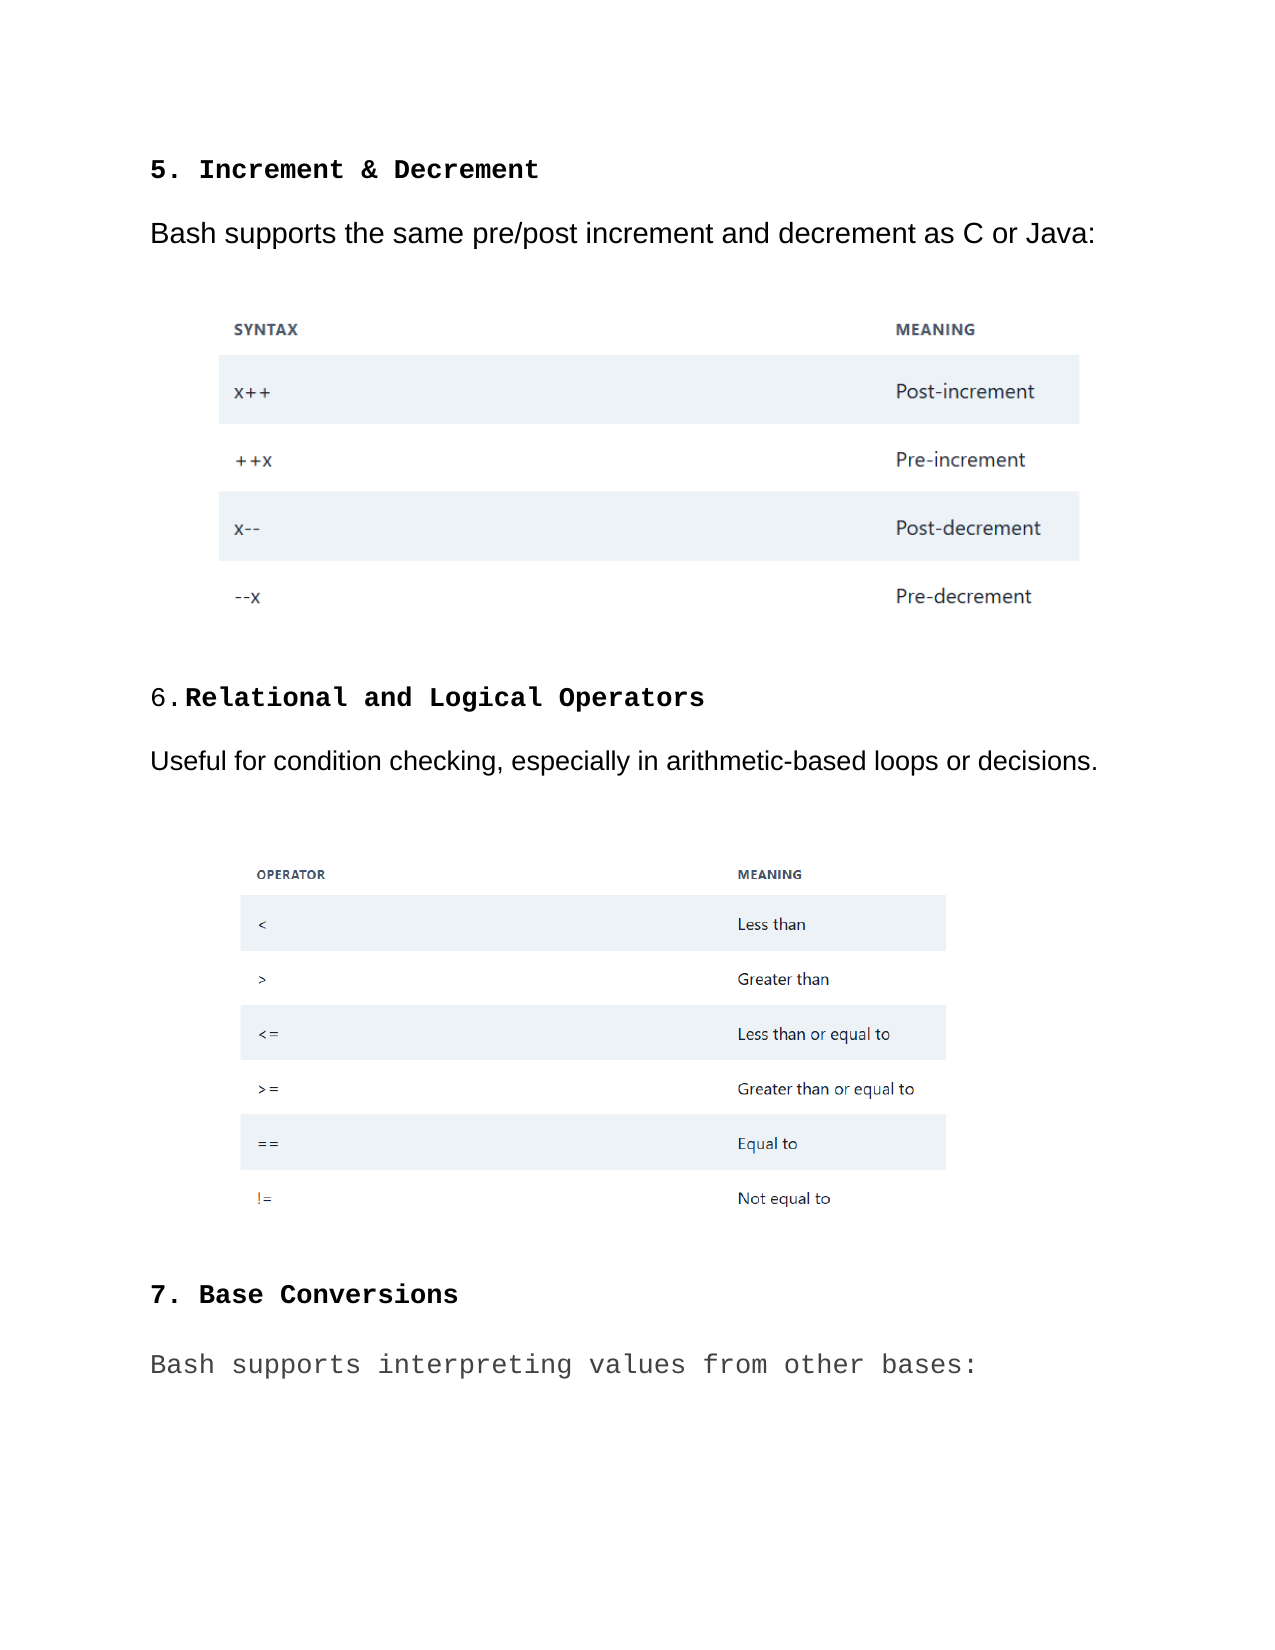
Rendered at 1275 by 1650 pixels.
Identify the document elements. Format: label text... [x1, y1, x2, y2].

picture [240, 854, 947, 1207]
text Bash supports interpreting values from other bases: [150, 1351, 1162, 1382]
list Increment & Decrement [150, 156, 1162, 187]
text Bash supports the same pre/post increment and decrement as C or Java: [150, 216, 1162, 250]
list Relational and Logical Operators [150, 684, 1162, 715]
list Base Conversions [150, 1281, 1162, 1311]
picture [218, 300, 1080, 626]
text Useful for condition checking, especially in arithmetic-based loops or decisions. [150, 745, 1162, 776]
